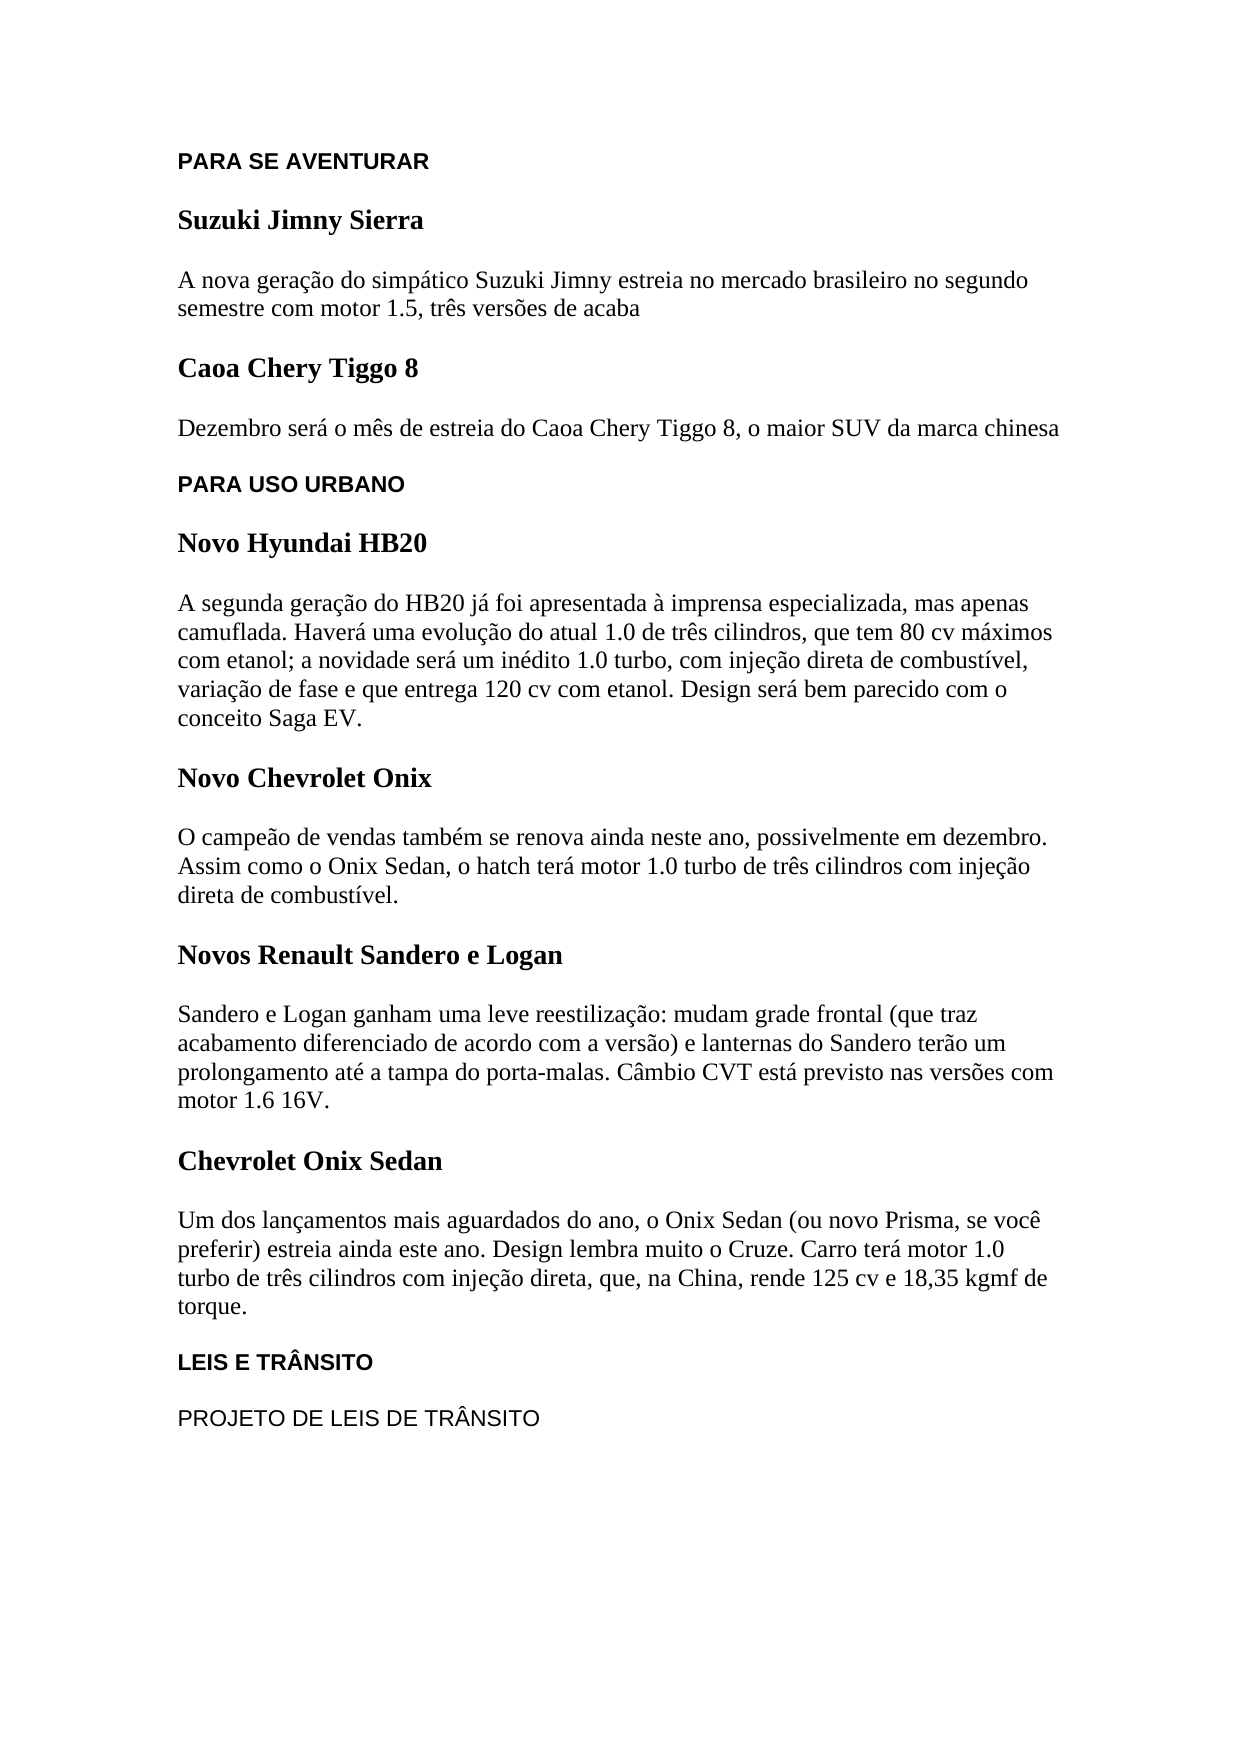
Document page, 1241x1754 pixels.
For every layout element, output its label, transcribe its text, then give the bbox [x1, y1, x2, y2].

text LEIS E TRÂNSITO [177, 1349, 1063, 1376]
subtitle Caoa Chery Tiggo 8 [177, 351, 1063, 384]
text PARA SE AVENTURAR [177, 148, 1063, 174]
text Sandero e Logan ganham uma leve reestilização: mudam grade frontal (que traz acabamento diferenciado de acordo com a versão) e lanternas do Sandero terão um prolongamento até a tampa do porta-malas. Câmbio CVT está previsto nas versões com motor 1.6 16V. [177, 999, 1063, 1114]
subtitle Novo Hyundai HB20 [177, 526, 1063, 559]
text A nova geração do simpático Suzuki Jimny estreia no mercado brasileiro no segundo semestre com motor 1.5, três versões de acaba [177, 265, 1063, 322]
subtitle Chevrolet Onix Sedan [177, 1143, 1063, 1176]
subtitle Novo Chevrolet Onix [177, 761, 1063, 793]
subtitle Novos Renault Sandero e Logan [177, 938, 1063, 970]
text PARA USO URBANO [177, 471, 1063, 497]
text Dezembro será o mês de estreia do Caoa Chery Tiggo 8, o maior SUV da marca chinesa [177, 413, 1063, 442]
text A segunda geração do HB20 já foi apresentada à imprensa especializada, mas apenas camuflada. Haverá uma evolução do atual 1.0 de três cilindros, que tem 80 cv máximos com etanol; a novidade será um inédito 1.0 turbo, com injeção direta de combustível, variação de fase e que entrega 120 cv com etanol. Design será bem parecido com o conceito Saga EV. [177, 588, 1063, 732]
text PROJETO DE LEIS DE TRÂNSITO [177, 1405, 1063, 1431]
text O campeão de vendas também se renova ainda neste ano, possivelmente em dezembro. Assim como o Onix Sedan, o hatch terá motor 1.0 turbo de três cilindros com injeção direta de combustível. [177, 822, 1063, 909]
text Um dos lançamentos mais aguardados do ano, o Onix Sedan (ou novo Prisma, se você preferir) estreia ainda este ano. Design lembra muito o Cruze. Carro terá motor 1.0 turbo de três cilindros com injeção direta, que, na China, rende 125 cv e 18,35 kgmf de torque. [177, 1205, 1063, 1320]
subtitle Suzuki Jimny Sierra [177, 203, 1063, 236]
